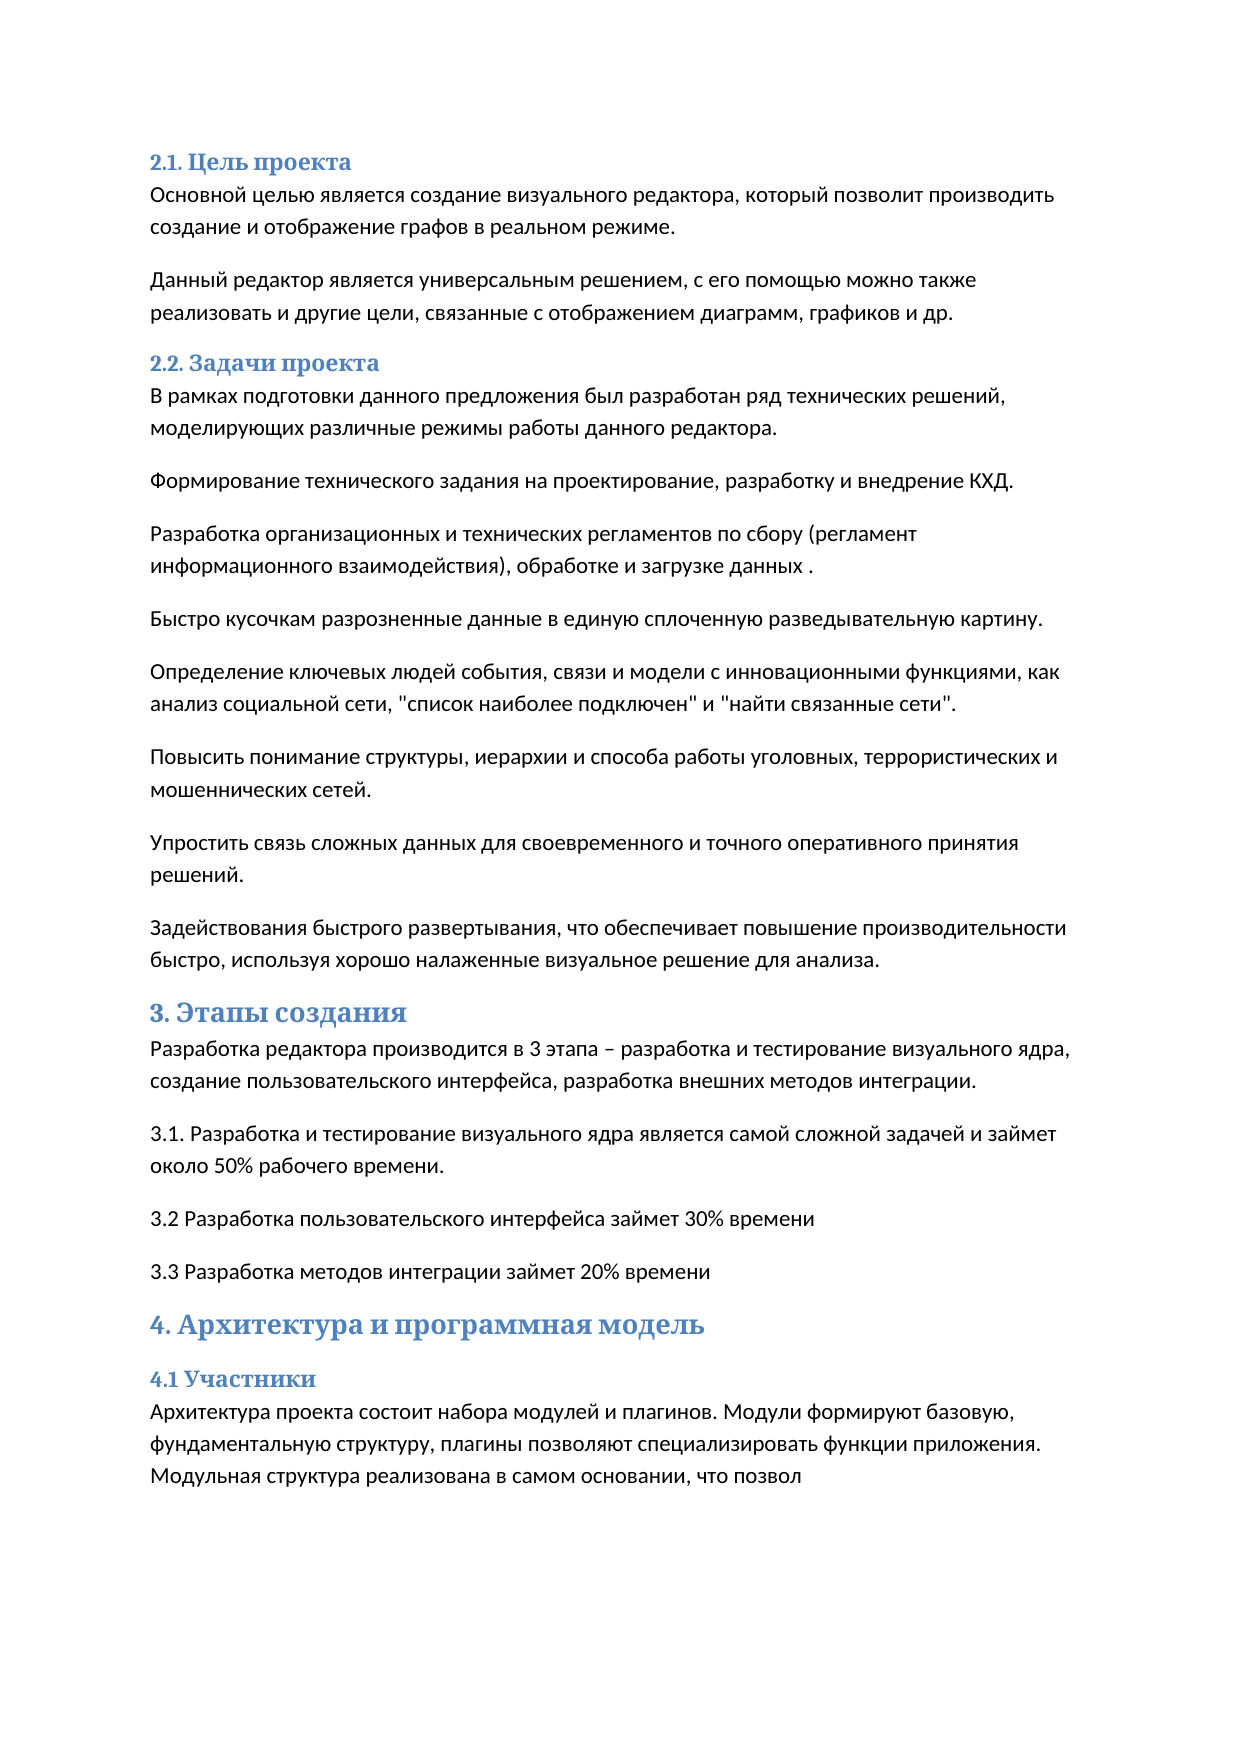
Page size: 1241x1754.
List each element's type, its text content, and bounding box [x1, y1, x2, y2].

text Данный редактор является универсальным решением, с его помощью можно также реализовать и другие цели, связанные с отображением диаграмм, графиков и др. [150, 265, 1090, 326]
subtitle 3. Этапы создания [150, 998, 1090, 1029]
text 3.1. Разработка и тестирование визуального ядра является самой сложной задачей и займет около 50% рабочего времени. [150, 1119, 1090, 1179]
text Основной целью является создание визуального редактора, который позволит производить создание и отображение графов в реальном режиме. [150, 180, 1090, 240]
text Разработка организационных и технических регламентов по сбору (регламент информационного взаимодействия), обработке и загрузке данных . [150, 519, 1090, 579]
text Повысить понимание структуры, иерархии и способа работы уголовных, террористических и мошеннических сетей. [150, 742, 1090, 803]
subtitle 2.1. Цель проекта [150, 150, 1090, 176]
text Определение ключевых людей события, связи и модели с инновационными функциями, как анализ социальной сети, "список наиболее подключен" и "найти связанные сети". [150, 657, 1090, 717]
subtitle 4.1 Участники [150, 1367, 1090, 1393]
text 3.3 Разработка методов интеграции займет 20% времени [150, 1257, 1090, 1285]
text Формирование технического задания на проектирование, разработку и внедрение КХД. [150, 466, 1090, 494]
subtitle 4. Архитектура и программная модель [150, 1310, 1090, 1341]
text Разработка редактора производится в 3 этапа – разработка и тестирование визуального ядра, создание пользовательского интерфейса, разработка внешних методов интеграции. [150, 1034, 1090, 1094]
text Архитектура проекта состоит набора модулей и плагинов. Модули формируют базовую, фундаментальную структуру, плагины позволяют специализировать функции приложения. Модульная структура реализована в самом основании, что позвол [150, 1397, 1090, 1489]
text Быстро кусочкам разрозненные данные в единую сплоченную разведывательную картину. [150, 604, 1090, 632]
subtitle 2.2. Задачи проекта [150, 351, 1090, 377]
text 3.2 Разработка пользовательского интерфейса займет 30% времени [150, 1204, 1090, 1232]
text Упростить связь сложных данных для своевременного и точного оперативного принятия решений. [150, 828, 1090, 888]
text В рамках подготовки данного предложения был разработан ряд технических решений, моделирующих различные режимы работы данного редактора. [150, 381, 1090, 441]
text Задействования быстрого развертывания, что обеспечивает повышение производительности быстро, используя хорошо налаженные визуальное решение для анализа. [150, 913, 1090, 973]
